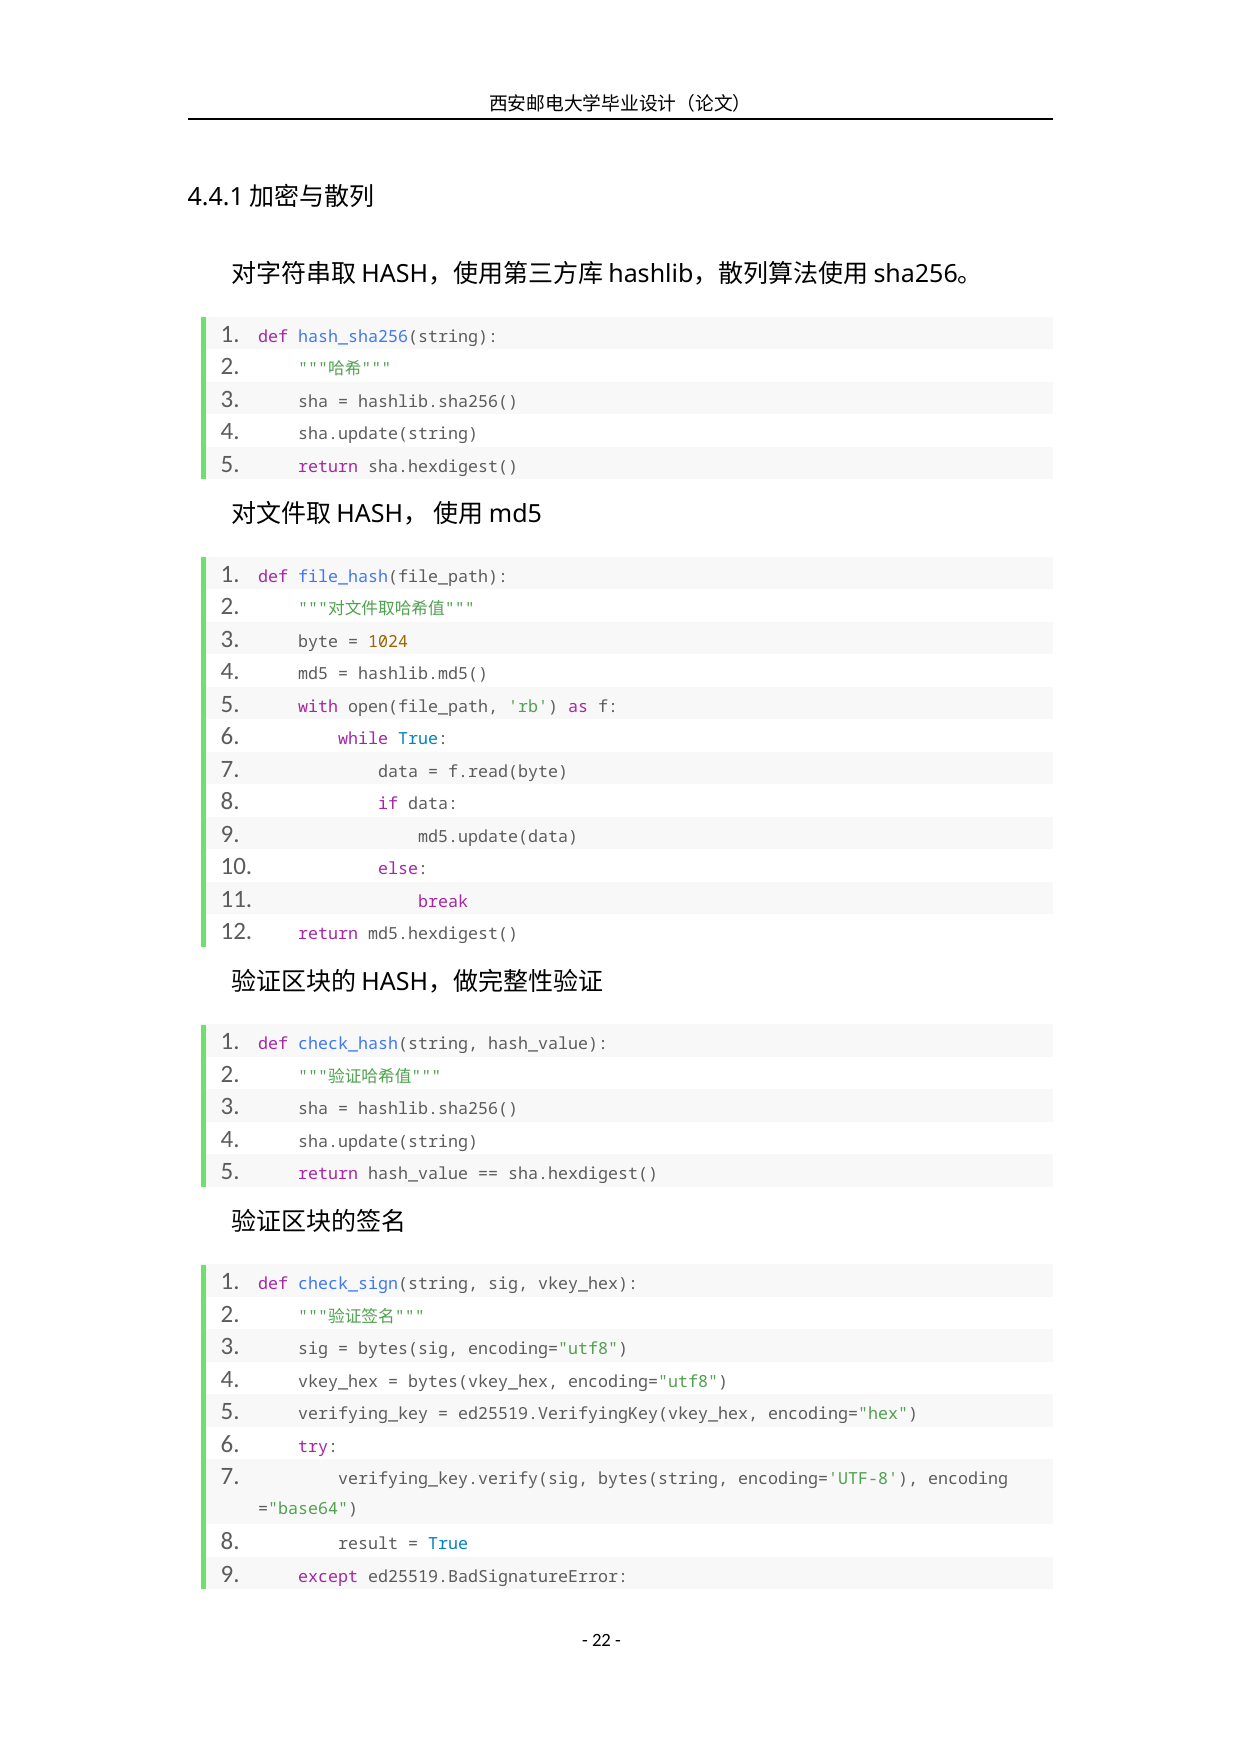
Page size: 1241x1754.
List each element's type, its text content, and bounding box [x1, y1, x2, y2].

list break [206, 882, 1053, 914]
list def check_hash(string, hash_value): [201, 1024, 1053, 1057]
list sha.update(string) [206, 414, 1053, 447]
list """验证签名""" [206, 1297, 1053, 1329]
list """验证哈希值""" [206, 1057, 1053, 1089]
list return md5.hexdigest() [206, 914, 1053, 947]
list def hash_sha256(string): [206, 317, 1053, 349]
list result = True [206, 1524, 1053, 1557]
list vkey_hex = bytes(vkey_hex, encoding="utf8") [206, 1362, 1053, 1394]
list md5 = hashlib.md5() [206, 654, 1053, 687]
list sig = bytes(sig, encoding="utf8") [206, 1329, 1053, 1362]
text 对文件取HASH， 使用md5 [187, 479, 1053, 544]
list data = f.read(byte) [206, 752, 1053, 784]
text 验证区块的HASH，做完整性验证 [187, 947, 1053, 1012]
list byte = 1024 [206, 622, 1053, 654]
list with open(file_path, 'rb') as f: [206, 687, 1053, 719]
list """哈希""" [206, 349, 1053, 382]
list """对文件取哈希值""" [206, 589, 1053, 622]
list while True: [206, 719, 1053, 752]
list verifying_key = ed25519.VerifyingKey(vkey_hex, encoding="hex") [206, 1394, 1053, 1427]
text 4.4.1加密与散列 [187, 162, 1053, 227]
list verifying_key.verify(sig, bytes(string, encoding='UTF-8'), encoding="base64") [206, 1459, 1053, 1524]
text 验证区块的签名 [187, 1187, 1053, 1252]
list sha.update(string) [206, 1122, 1053, 1154]
list sha = hashlib.sha256() [206, 382, 1053, 414]
list else: [206, 849, 1053, 882]
picture [399, 732, 407, 744]
list except ed25519.BadSignatureError: [206, 1557, 1053, 1589]
text 对字符串取HASH，使用第三方库hashlib，散列算法使用sha256。 [187, 239, 1053, 304]
list return hash_value == sha.hexdigest() [206, 1154, 1053, 1187]
list def file_hash(file_path): [206, 557, 1053, 589]
list def check_sign(string, sig, vkey_hex): [201, 1264, 1053, 1297]
list try: [206, 1427, 1053, 1459]
list if data: [206, 784, 1053, 817]
list sha = hashlib.sha256() [206, 1089, 1053, 1122]
list md5.update(data) [206, 817, 1053, 849]
list return sha.hexdigest() [206, 447, 1053, 479]
picture [429, 1537, 437, 1549]
